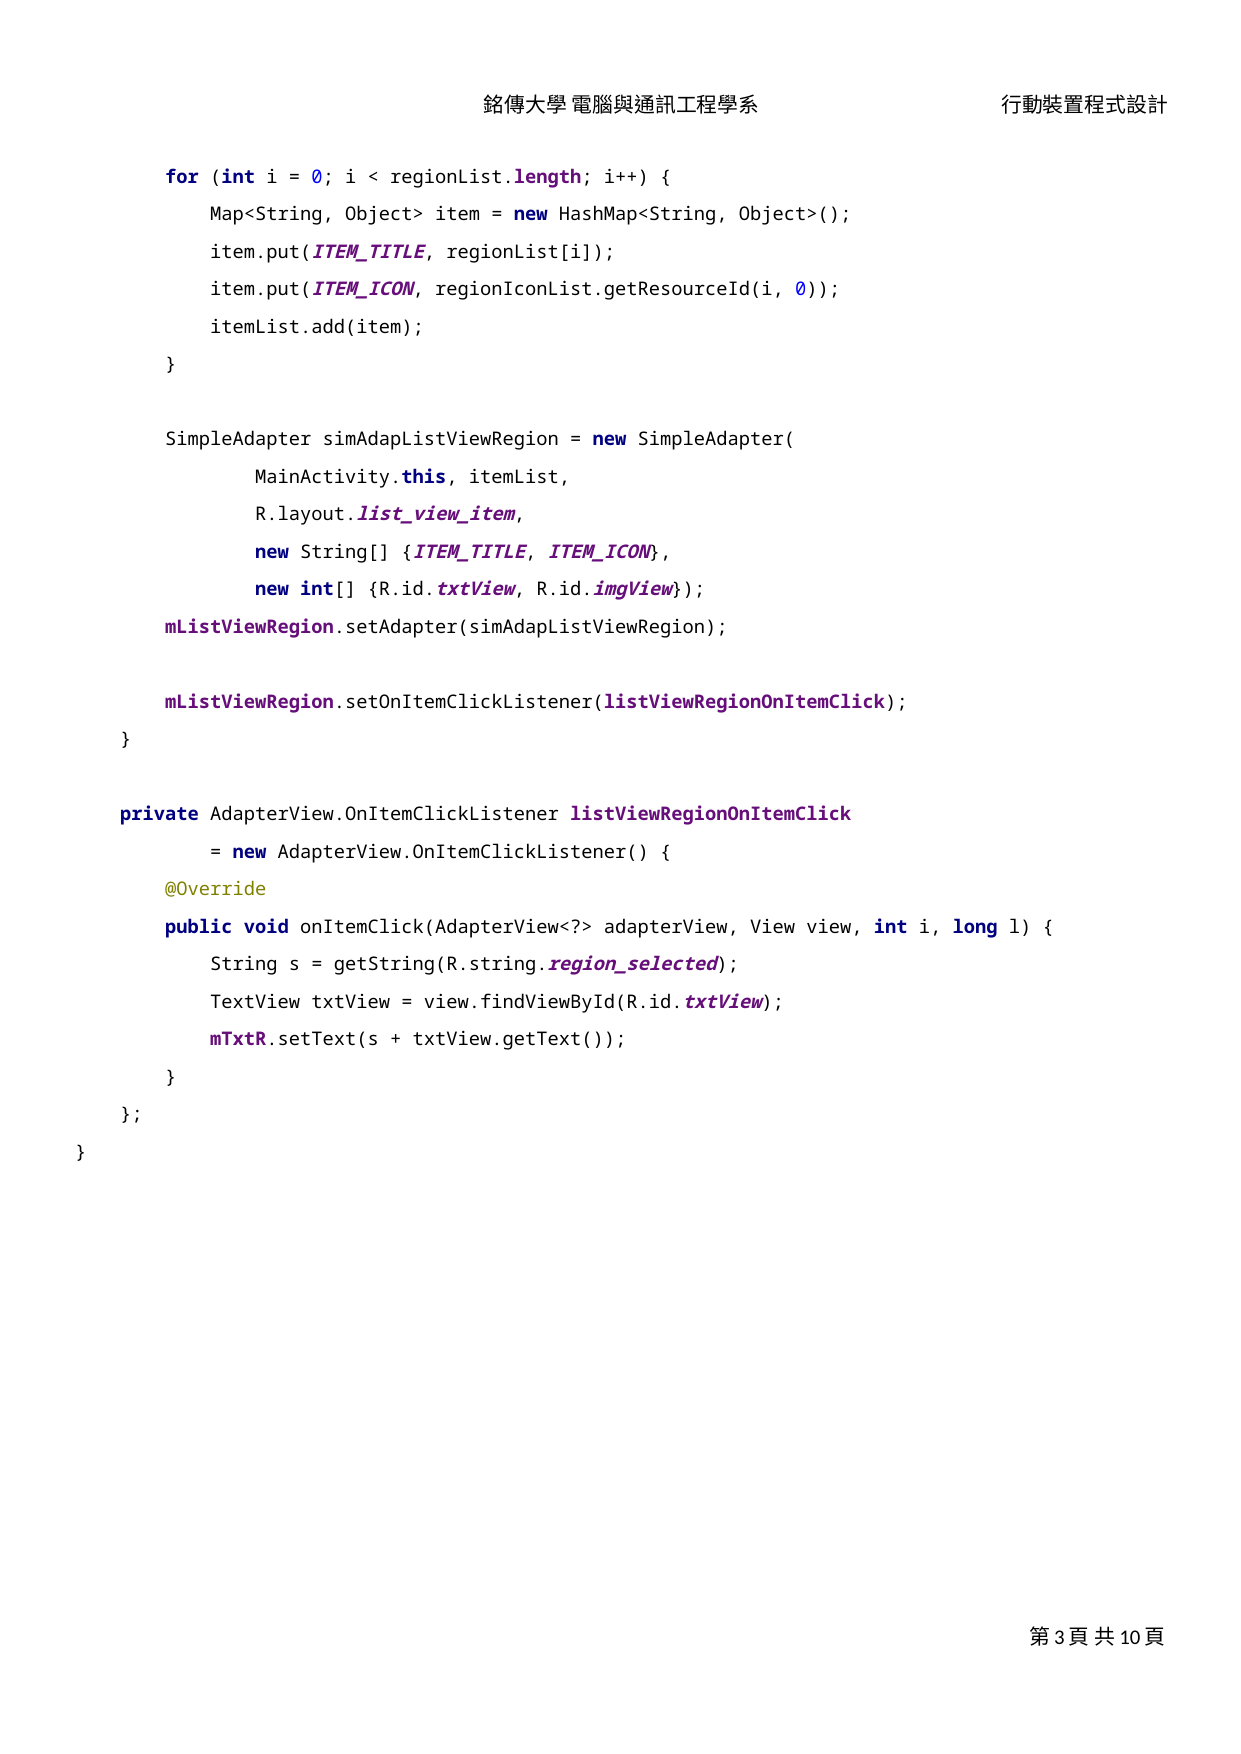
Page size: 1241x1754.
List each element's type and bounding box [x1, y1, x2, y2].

text [75, 119, 1165, 1169]
